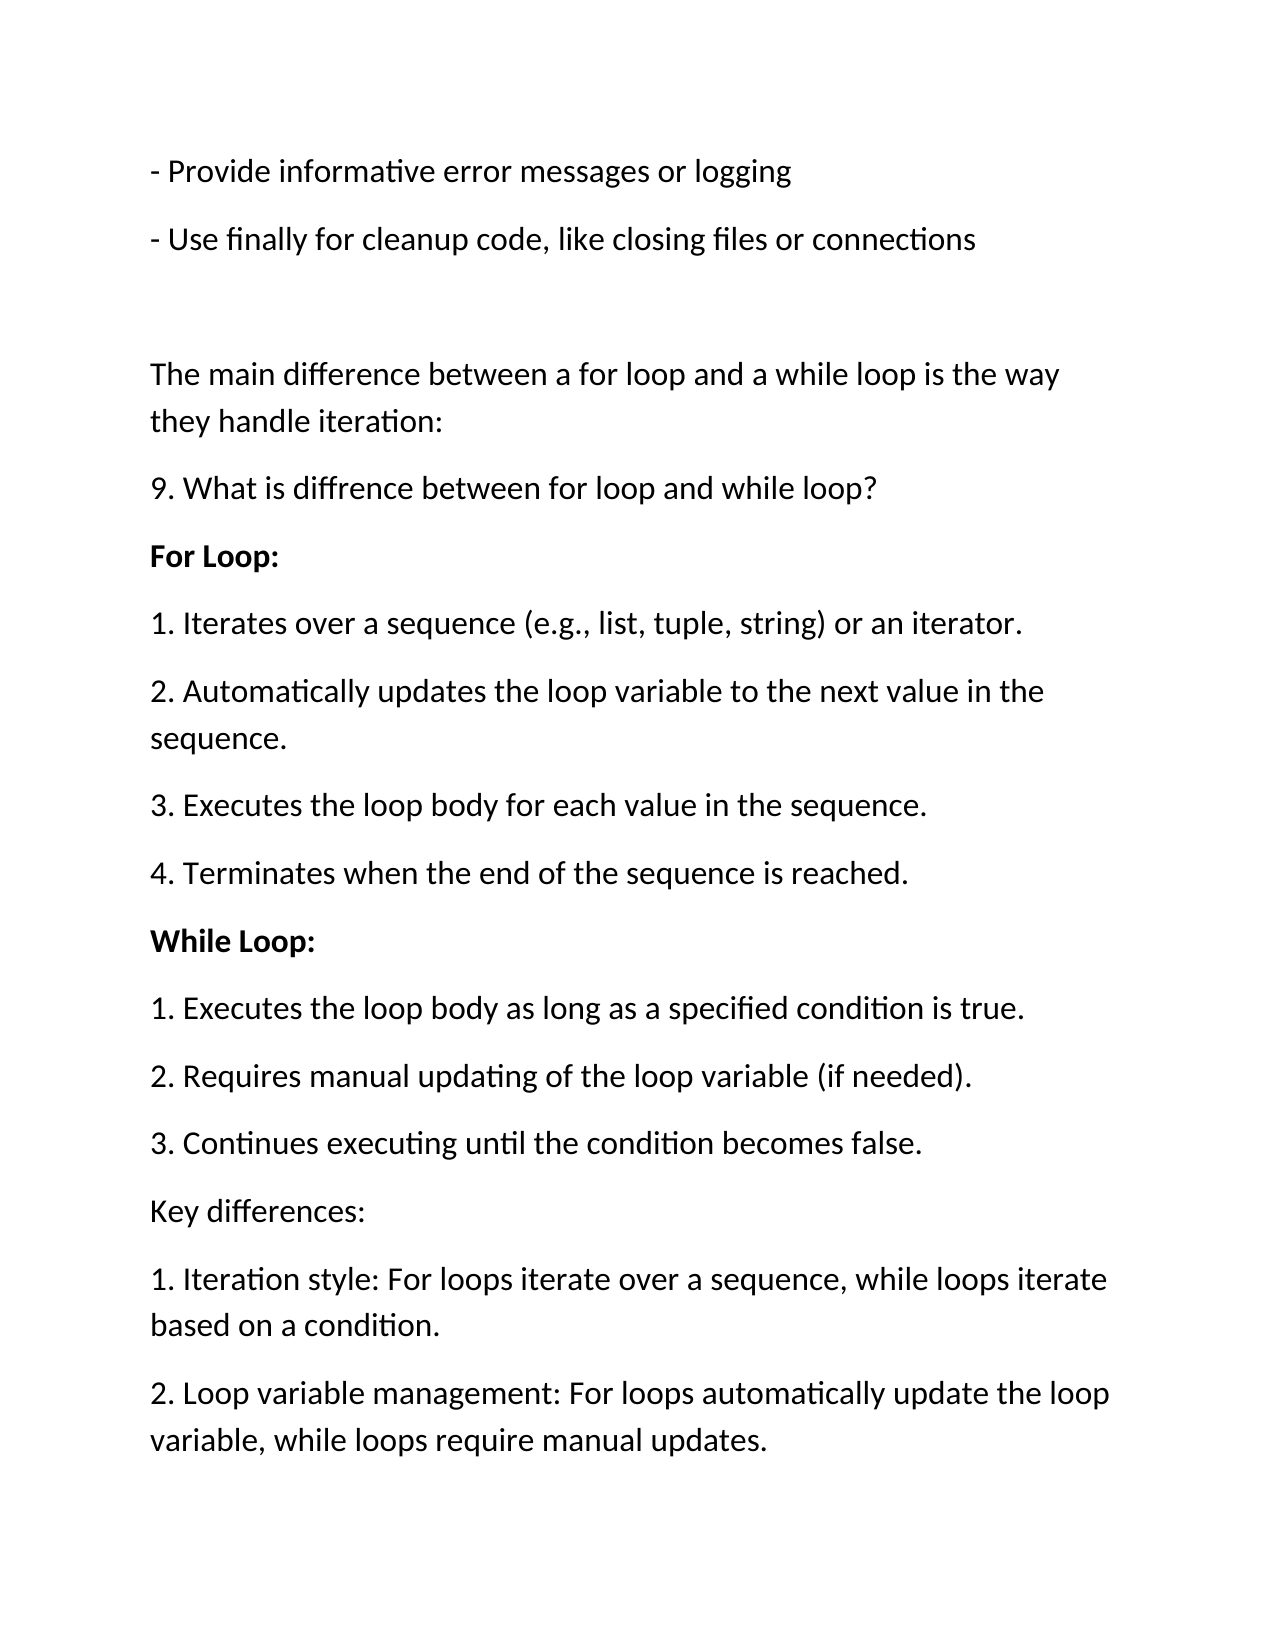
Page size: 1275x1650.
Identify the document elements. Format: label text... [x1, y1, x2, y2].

text While Loop: [150, 919, 1125, 960]
text - Provide informative error messages or logging [150, 150, 1125, 191]
text 1. Executes the loop body as long as a specified condition is true. [150, 987, 1125, 1028]
text 3. Continues executing until the condition becomes false. [150, 1122, 1125, 1163]
text 1. Iteration style: For loops iterate over a sequence, while loops iterate based on a condition. [150, 1258, 1125, 1345]
text 2. Requires manual updating of the loop variable (if needed). [150, 1055, 1125, 1096]
text 3. Executes the loop body for each value in the sequence. [150, 784, 1125, 825]
text The main difference between a for loop and a while loop is the way they handle iteration: [150, 353, 1125, 440]
text For Loop: [150, 535, 1125, 576]
text 1. Iterates over a sequence (e.g., list, tuple, string) or an iterator. [150, 602, 1125, 643]
text 9. What is diffrence between for loop and while loop? [150, 467, 1125, 508]
text 2. Automatically updates the loop variable to the next value in the sequence. [150, 670, 1125, 757]
text 2. Loop variable management: For loops automatically update the loop variable, while loops require manual updates. [150, 1372, 1125, 1459]
text 4. Terminates when the end of the sequence is reached. [150, 852, 1125, 893]
text Key differences: [150, 1190, 1125, 1231]
text - Use finally for cleanup code, like closing files or connections [150, 218, 1125, 258]
